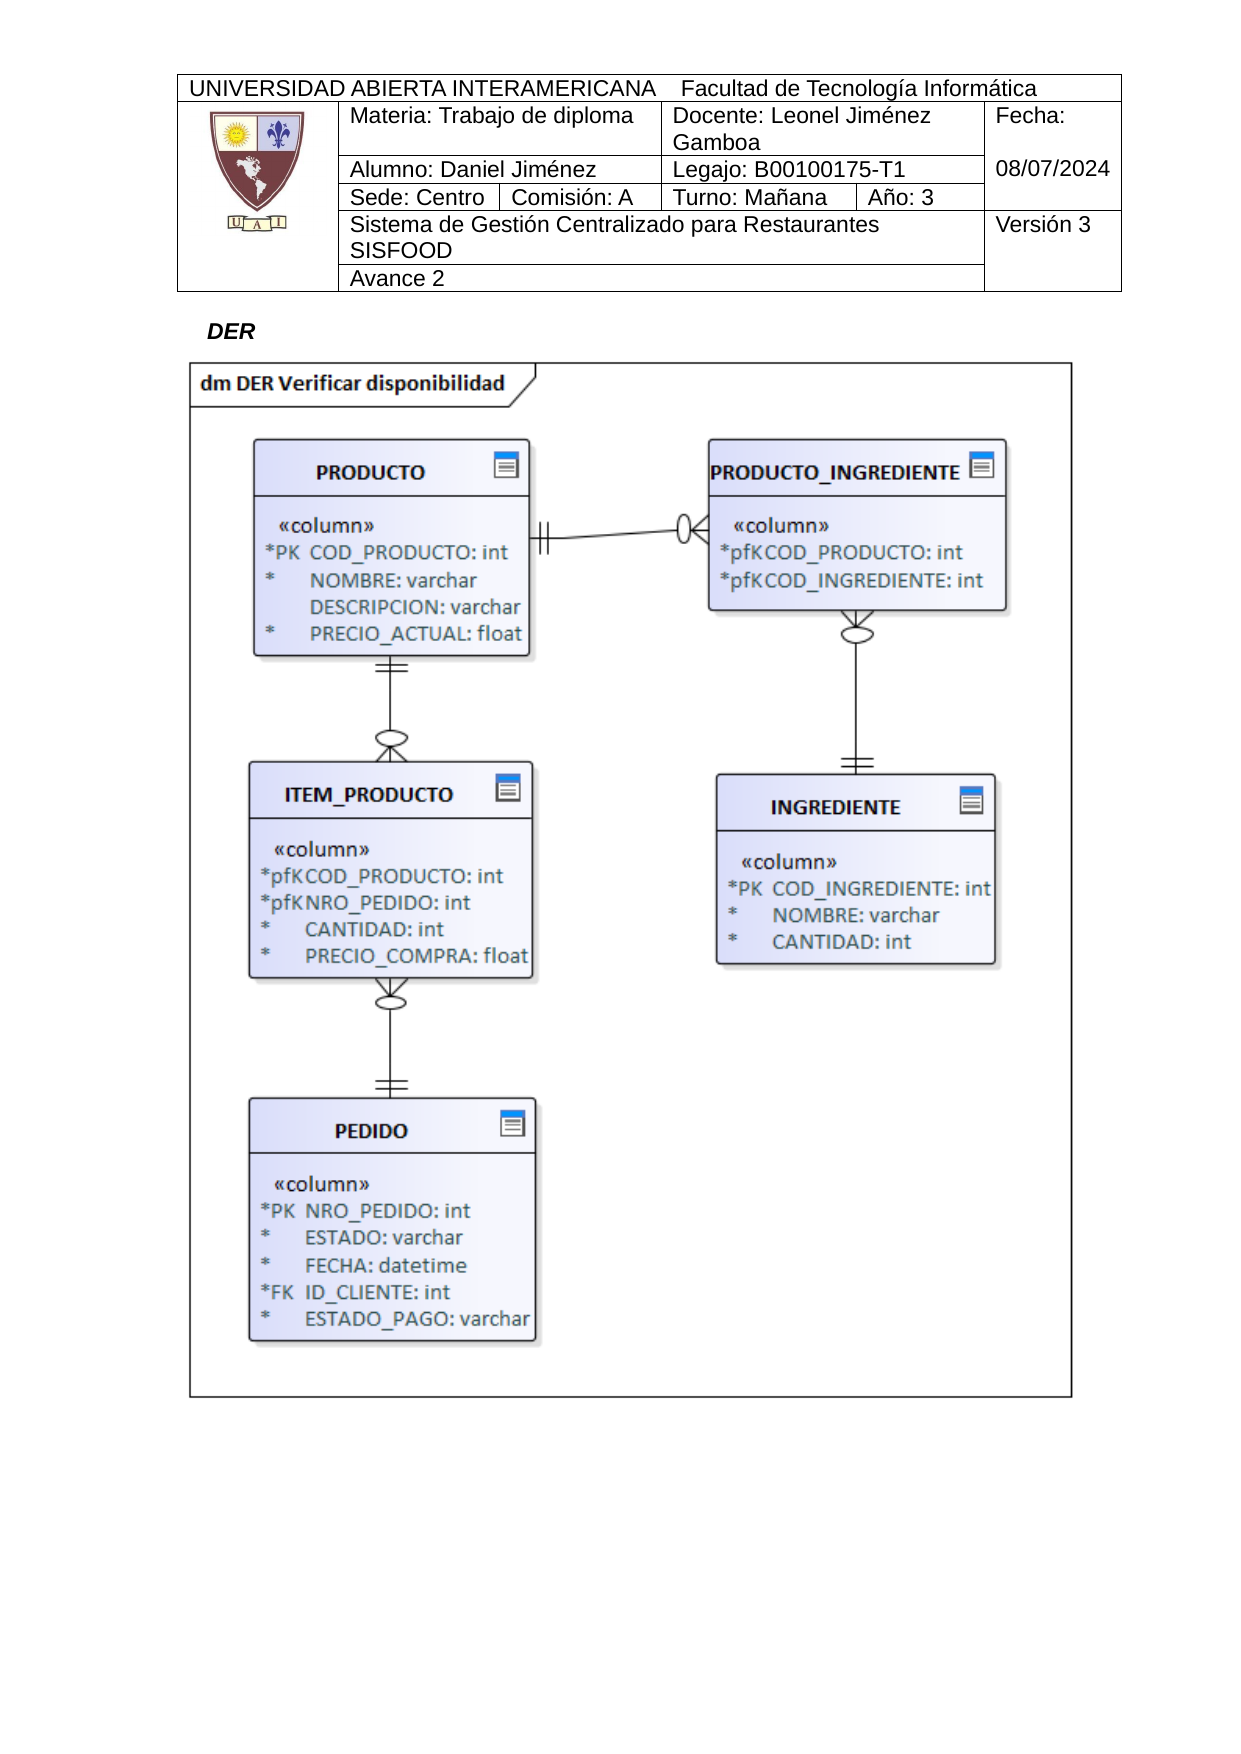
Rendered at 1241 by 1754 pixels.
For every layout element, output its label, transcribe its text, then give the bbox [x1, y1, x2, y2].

picture [177, 351, 1082, 1409]
picture [188, 102, 327, 236]
subtitle DER [207, 318, 1122, 345]
